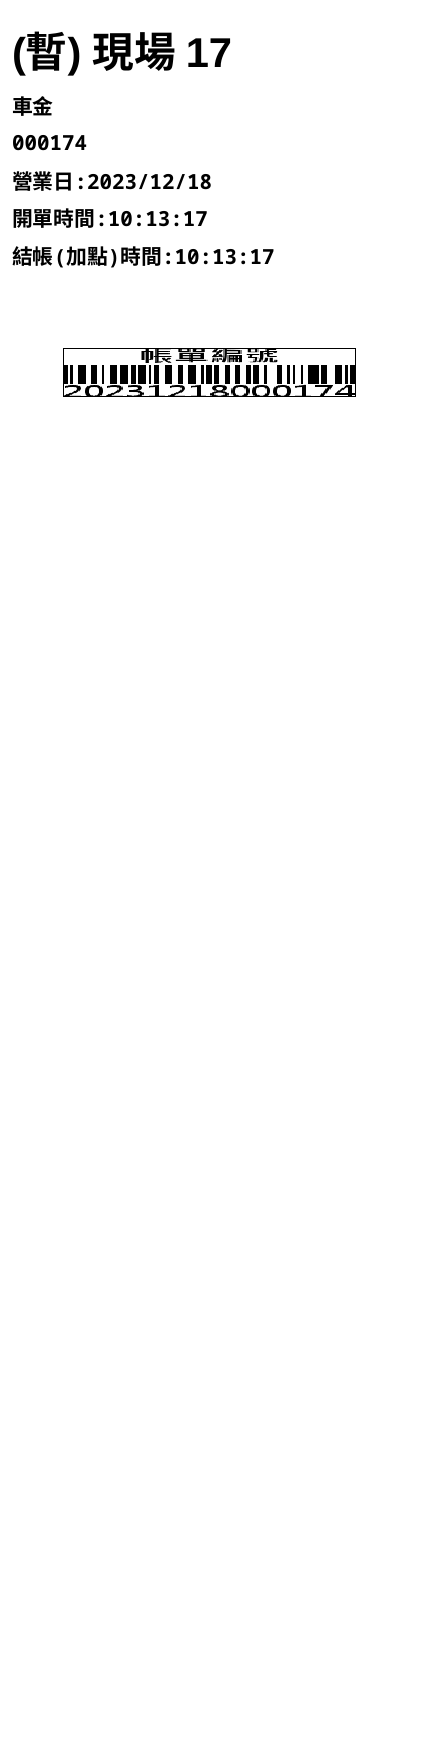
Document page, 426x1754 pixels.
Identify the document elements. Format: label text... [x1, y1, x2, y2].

text 車金 [12, 86, 407, 124]
text 000174 [12, 124, 407, 161]
text 結帳(加點)時間:10:13:17 [12, 236, 407, 274]
text 開單時間:10:13:17 [12, 199, 407, 236]
text 營業日:2023/12/18 [12, 161, 407, 199]
picture [64, 349, 355, 396]
text (暫) 現場 17 [12, 11, 407, 86]
